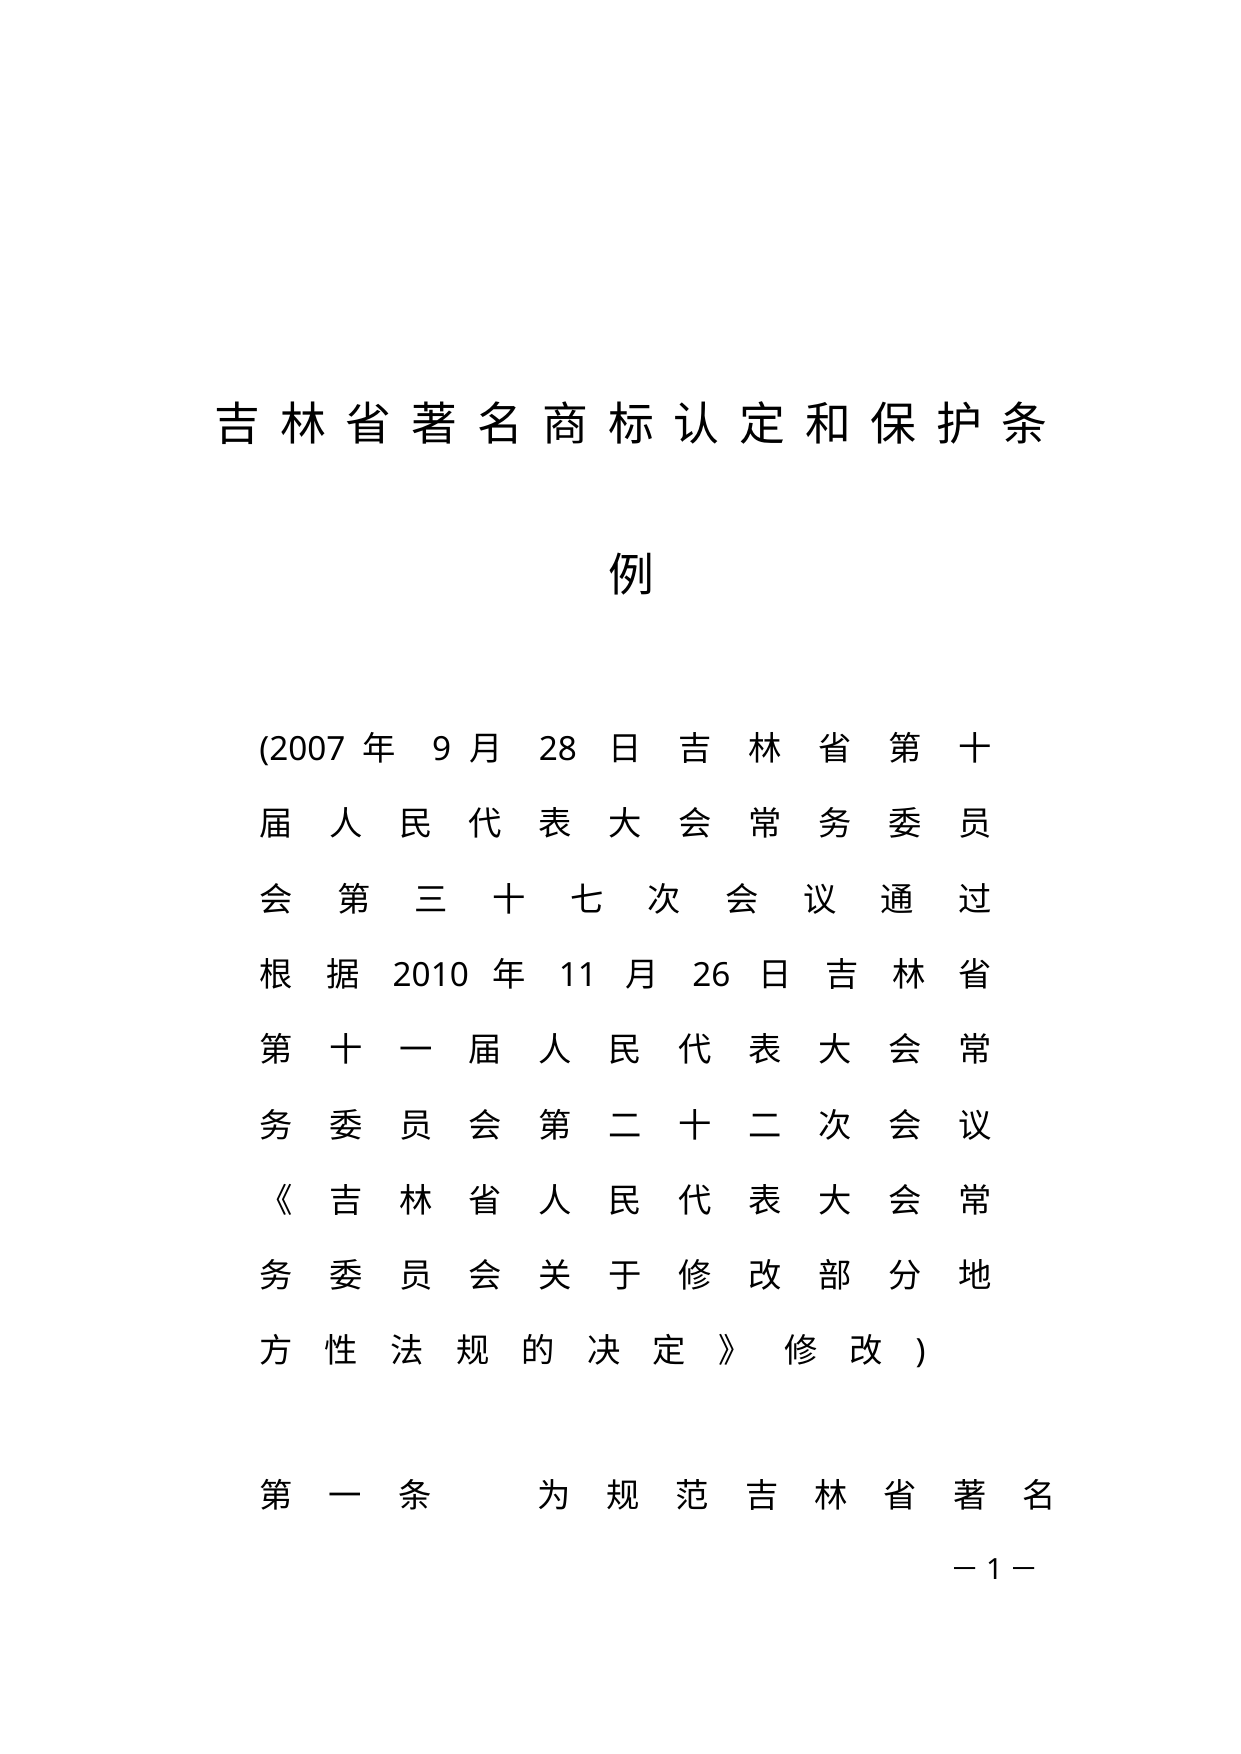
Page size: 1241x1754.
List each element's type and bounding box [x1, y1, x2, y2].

table_header [161, 214, 1092, 1526]
